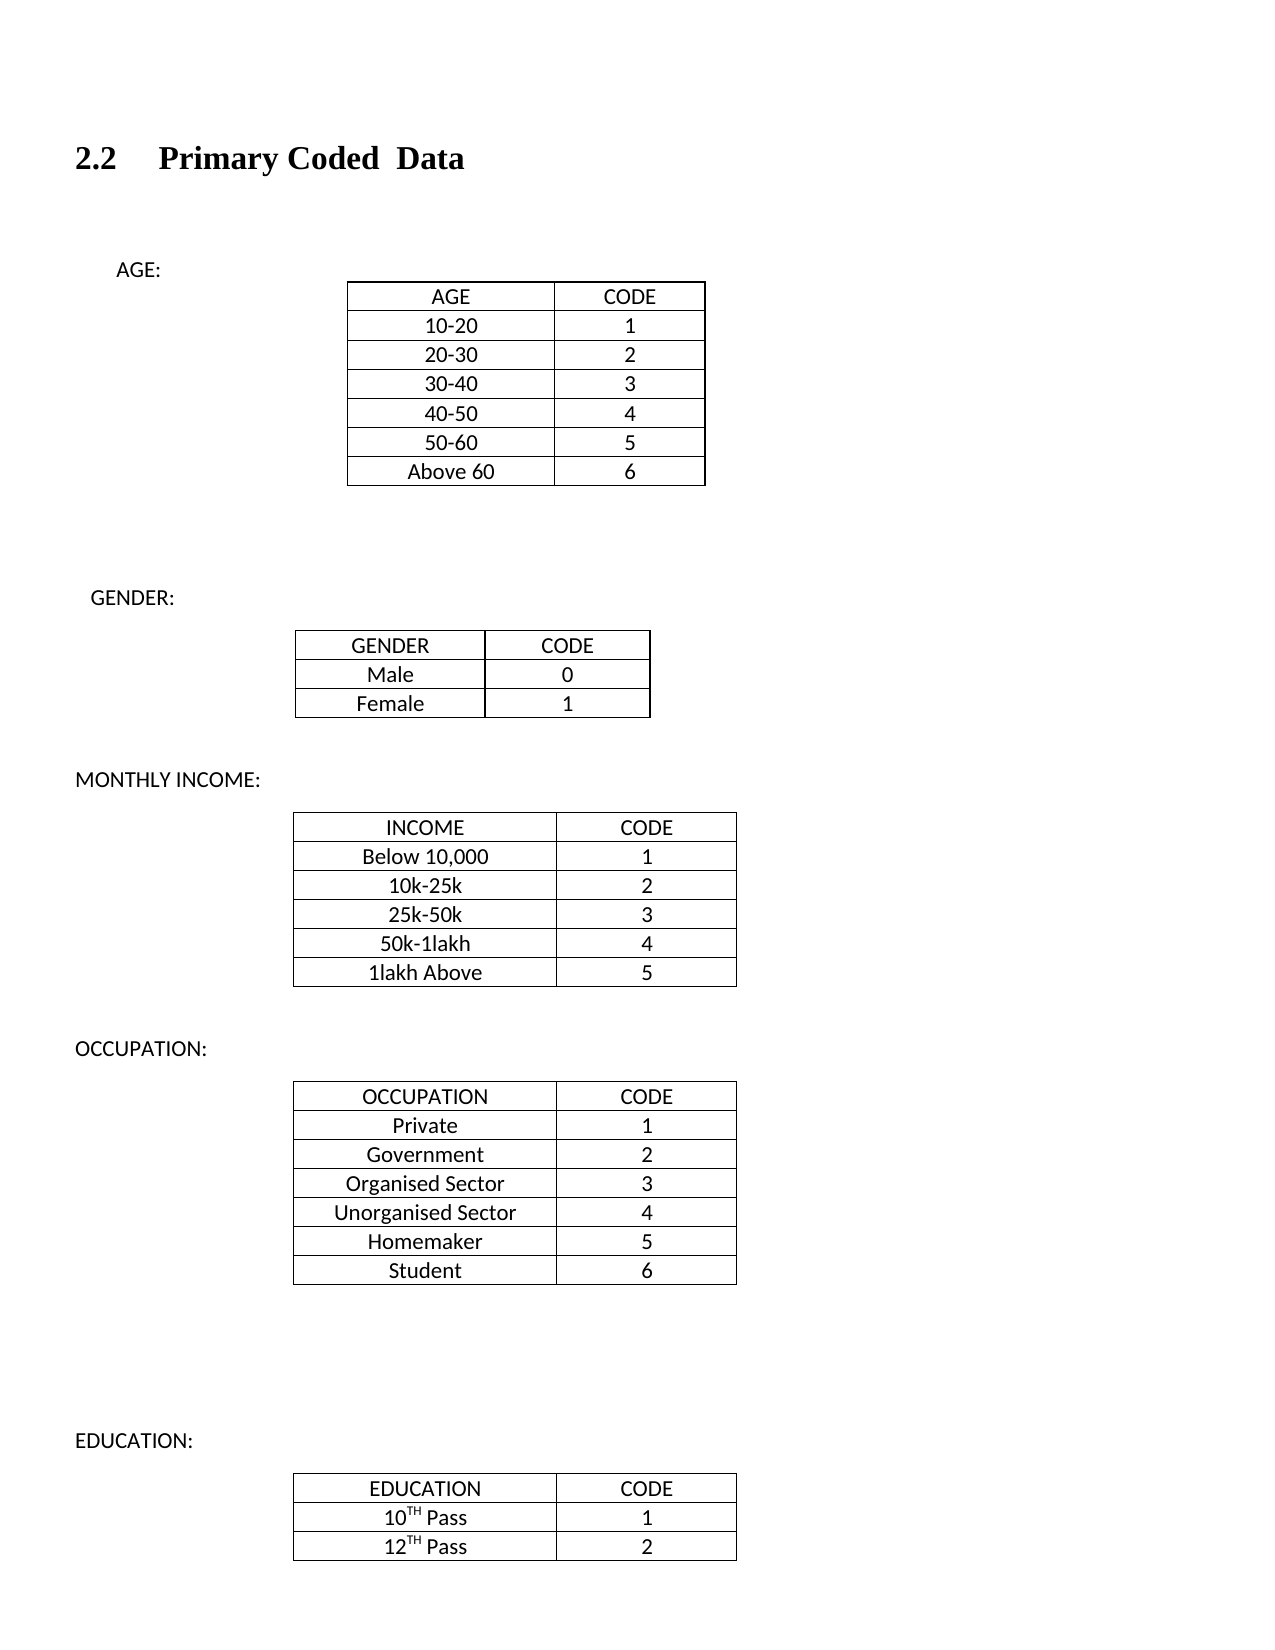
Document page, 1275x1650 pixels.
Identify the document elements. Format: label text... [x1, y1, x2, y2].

table_cell 2 [557, 1140, 736, 1168]
table_cell Above 60 [348, 457, 554, 485]
table_header INCOME [294, 813, 556, 841]
table_cell 2 [555, 341, 704, 368]
table_cell 3 [557, 1169, 736, 1197]
table_cell Male [296, 660, 484, 688]
table_cell 4 [557, 1198, 736, 1226]
table_cell 2 [557, 871, 736, 899]
table_cell Unorganised Sector [294, 1198, 556, 1226]
table_header GENDER [296, 631, 484, 659]
table_cell 4 [557, 929, 736, 957]
table_header AGE [348, 283, 554, 310]
table_header CODE [486, 631, 649, 659]
table_cell 6 [555, 457, 704, 485]
table_cell 5 [557, 1227, 736, 1255]
table_cell 10k-25k [294, 871, 556, 899]
table_header CODE [557, 1474, 736, 1502]
table_cell 3 [557, 900, 736, 928]
text EDUCATION: [75, 1426, 1200, 1454]
table_cell 1lakh Above [294, 958, 556, 986]
table_cell 50k-1lakh [294, 929, 556, 957]
table_cell 6 [557, 1256, 736, 1284]
table_cell 5 [555, 428, 704, 456]
table_cell 0 [486, 660, 649, 688]
table_cell 1 [555, 311, 704, 339]
table_cell Government [294, 1140, 556, 1168]
table_cell Private [294, 1111, 556, 1139]
table_cell Below 10,000 [294, 842, 556, 870]
table_cell Female [296, 689, 484, 717]
table_header OCCUPATION [294, 1082, 556, 1110]
table_cell 1 [486, 689, 649, 717]
table_cell 4 [555, 399, 704, 427]
table_header EDUCATION [294, 1474, 556, 1502]
table_cell 1 [557, 1111, 736, 1139]
table_cell Homemaker [294, 1227, 556, 1255]
text GENDER: [75, 583, 1200, 611]
table_cell 12TH Pass [294, 1532, 556, 1560]
table_cell 10TH Pass [294, 1503, 556, 1531]
table_header CODE [557, 813, 736, 841]
text AGE: [75, 255, 1200, 283]
text MONTHLY INCOME: [75, 765, 1200, 793]
table_header CODE [555, 283, 704, 310]
text 2.2 Primary Coded Data [75, 139, 1200, 177]
table_cell 1 [557, 1503, 736, 1531]
table_cell 10-20 [348, 311, 554, 339]
table_cell 1 [557, 842, 736, 870]
table_header CODE [557, 1082, 736, 1110]
table_cell 50-60 [348, 428, 554, 456]
table_cell 3 [555, 370, 704, 398]
text OCCUPATION: [75, 1034, 1200, 1062]
table_cell Organised Sector [294, 1169, 556, 1197]
table_cell 5 [557, 958, 736, 986]
table_cell 2 [557, 1532, 736, 1560]
table_cell 20-30 [348, 341, 554, 368]
table_cell 30-40 [348, 370, 554, 398]
table_cell 40-50 [348, 399, 554, 427]
table_cell 25k-50k [294, 900, 556, 928]
table_cell Student [294, 1256, 556, 1284]
